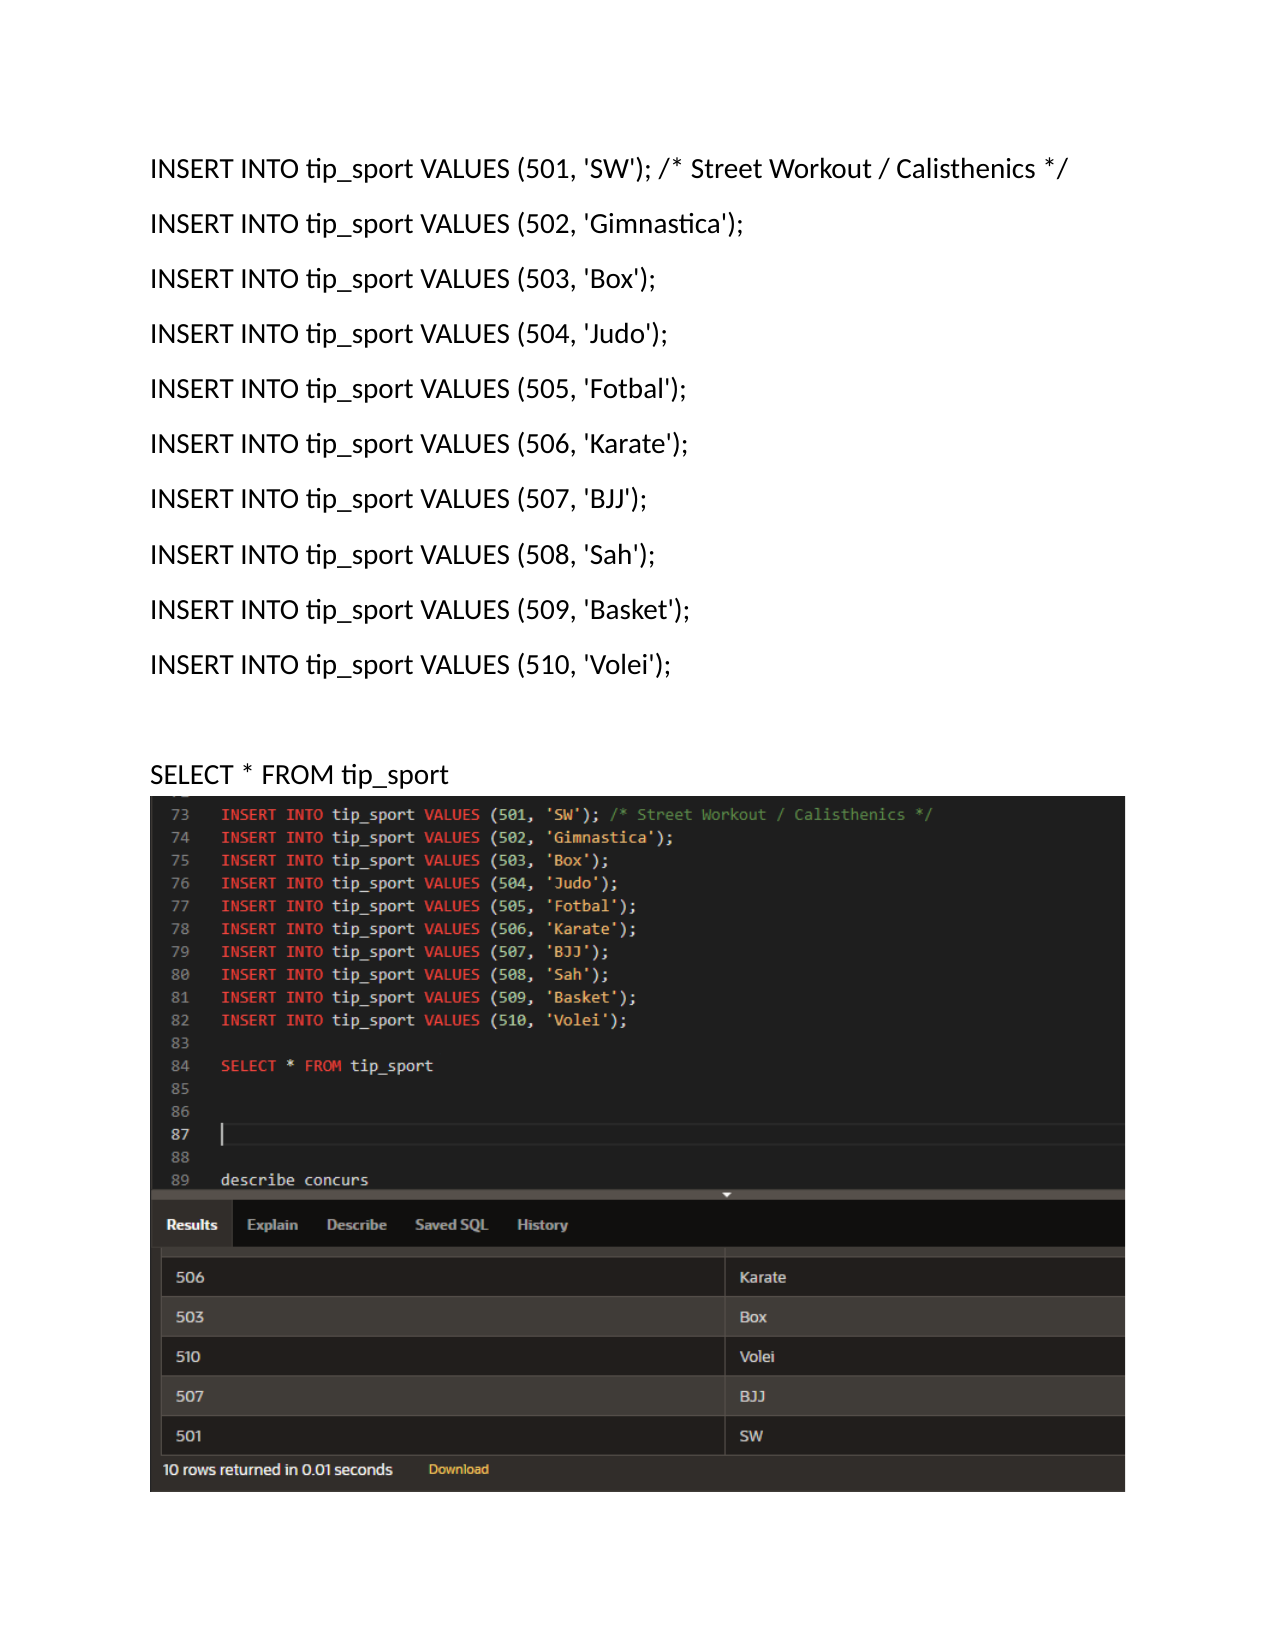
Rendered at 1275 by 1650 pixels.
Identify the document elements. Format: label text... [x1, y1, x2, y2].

text INSERT INTO tip_sport VALUES (504, 'Judo'); [150, 315, 1125, 351]
text INSERT INTO tip_sport VALUES (508, 'Sah'); [150, 536, 1125, 571]
text INSERT INTO tip_sport VALUES (510, 'Volei'); [150, 646, 1125, 682]
text INSERT INTO tip_sport VALUES (505, 'Fotbal'); [150, 370, 1125, 406]
text INSERT INTO tip_sport VALUES (503, 'Box'); [150, 260, 1125, 296]
text INSERT INTO tip_sport VALUES (507, 'BJJ'); [150, 481, 1125, 516]
text INSERT INTO tip_sport VALUES (501, 'SW'); /* Street Workout / Calisthenics */ [150, 150, 1125, 186]
text INSERT INTO tip_sport VALUES (506, 'Karate'); [150, 426, 1125, 461]
text SELECT * FROM tip_sport [150, 756, 1125, 792]
text INSERT INTO tip_sport VALUES (509, 'Basket'); [150, 591, 1125, 626]
text INSERT INTO tip_sport VALUES (502, 'Gimnastica'); [150, 205, 1125, 241]
picture [150, 796, 1125, 1492]
